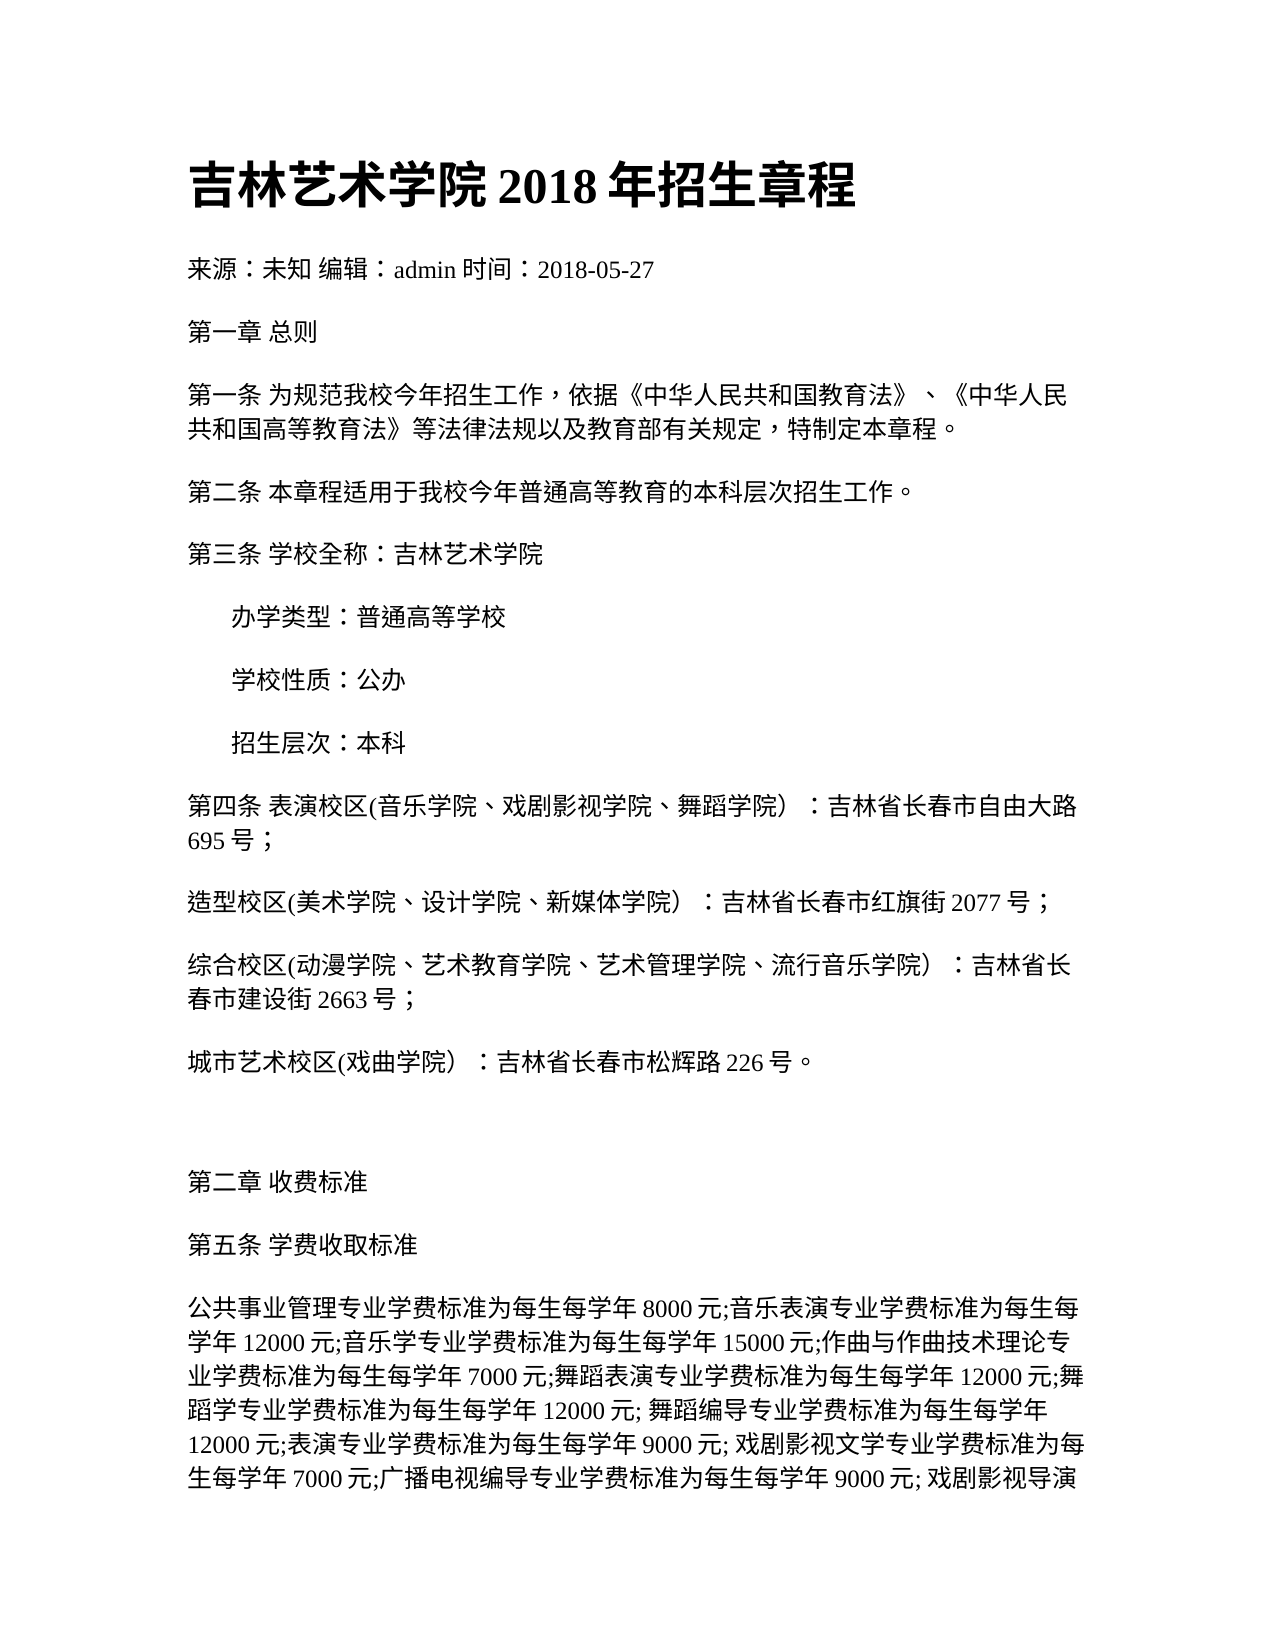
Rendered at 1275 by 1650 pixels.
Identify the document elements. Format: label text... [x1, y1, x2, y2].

text 造型校区(美术学院、设计学院、新媒体学院）：吉林省长春市红旗街2077号； [187, 885, 1087, 919]
text 第二章 收费标准 [187, 1165, 1087, 1199]
text 第五条 学费收取标准 [187, 1228, 1087, 1262]
text 招生层次：本科 [187, 725, 1087, 759]
text 第三条 学校全称：吉林艺术学院 [187, 537, 1087, 571]
subtitle 吉林艺术学院2018年招生章程 [187, 150, 1087, 218]
text 来源：未知 编辑：admin 时间：2018-05-27 [187, 252, 1087, 286]
text 第四条 表演校区(音乐学院、戏剧影视学院、舞蹈学院）：吉林省长春市自由大路695号； [187, 788, 1087, 856]
text 第一章 总则 [187, 314, 1087, 348]
text 综合校区(动漫学院、艺术教育学院、艺术管理学院、流行音乐学院）：吉林省长春市建设街2663号； [187, 948, 1087, 1016]
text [187, 1291, 1087, 1495]
text 城市艺术校区(戏曲学院）：吉林省长春市松辉路226号。 [187, 1045, 1087, 1079]
text 第二条 本章程适用于我校今年普通高等教育的本科层次招生工作。 [187, 474, 1087, 508]
text 第一条 为规范我校今年招生工作，依据《中华人民共和国教育法》、《中华人民共和国高等教育法》等法律法规以及教育部有关规定，特制定本章程。 [187, 377, 1087, 445]
text 办学类型：普通高等学校 [187, 600, 1087, 634]
text 学校性质：公办 [187, 663, 1087, 697]
